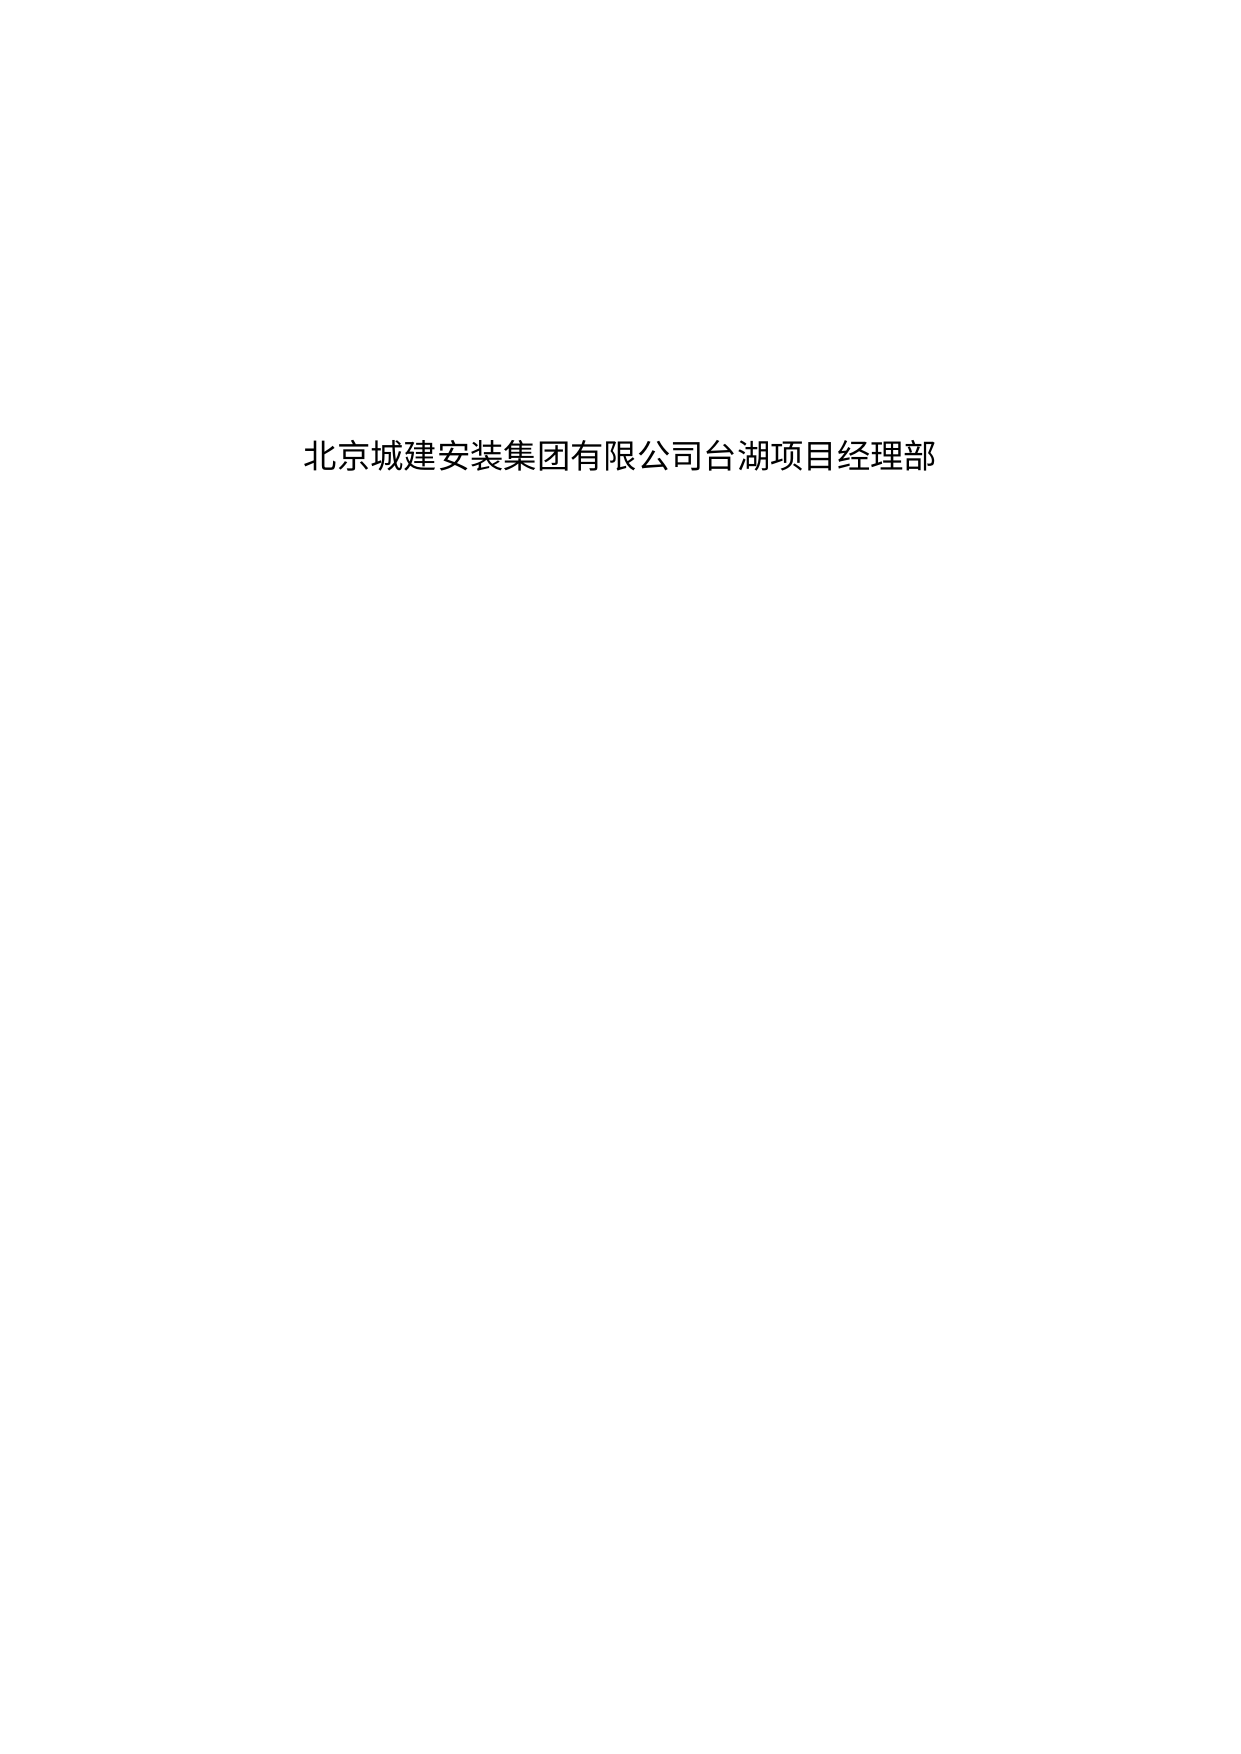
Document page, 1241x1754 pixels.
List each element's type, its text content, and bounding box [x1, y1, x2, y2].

text 北京城建安装集团有限公司台湖项目经理部 [187, 422, 1053, 487]
